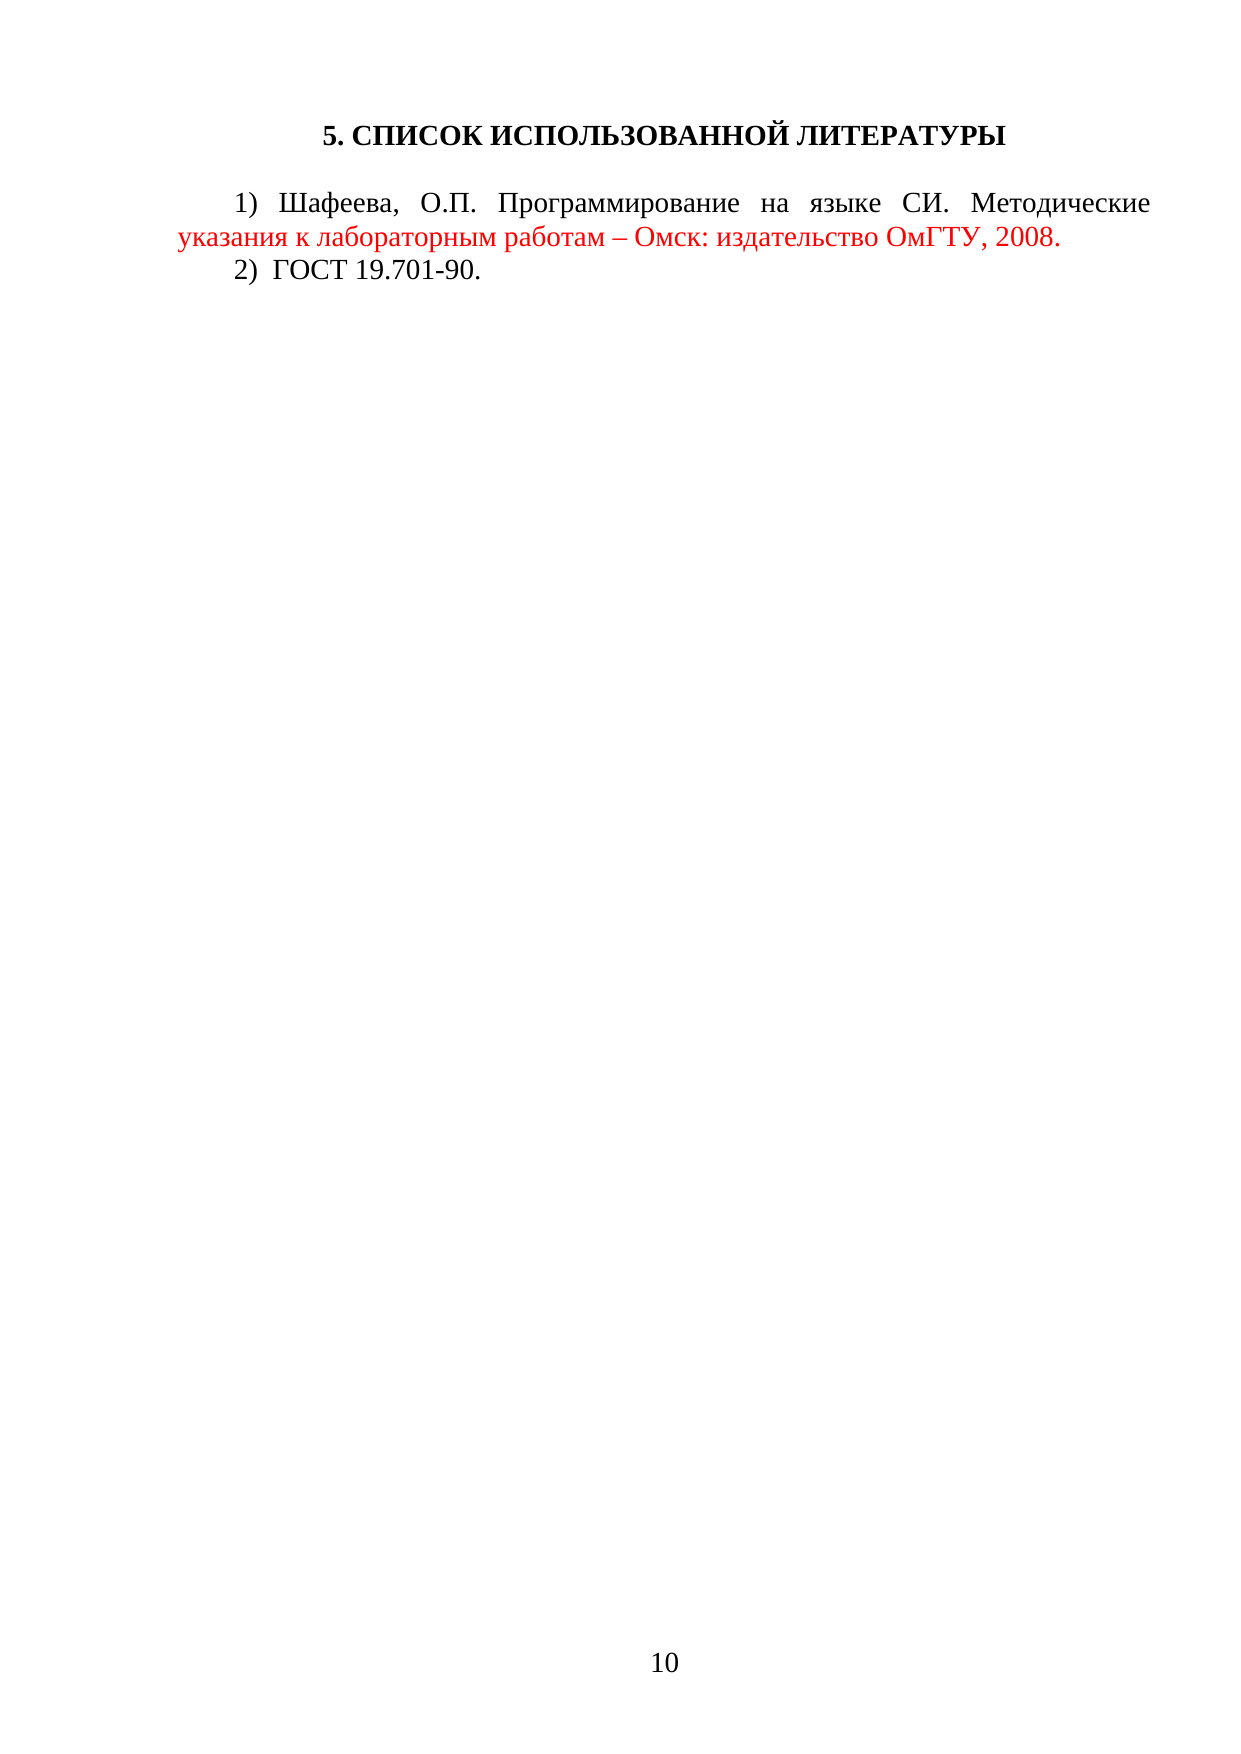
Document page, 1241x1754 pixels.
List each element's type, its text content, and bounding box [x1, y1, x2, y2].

text 1) Шафеева, О.П. Программирование на языке СИ. Методические указания к лабораторным работам – Омск: издательство ОмГТУ, 2008. [177, 185, 1152, 252]
text 5. СПИСОК ИСПОЛЬЗОВАННОЙ ЛИТЕРАТУРЫ [177, 118, 1152, 152]
text 2) ГОСТ 19.701-90. [177, 252, 1152, 286]
